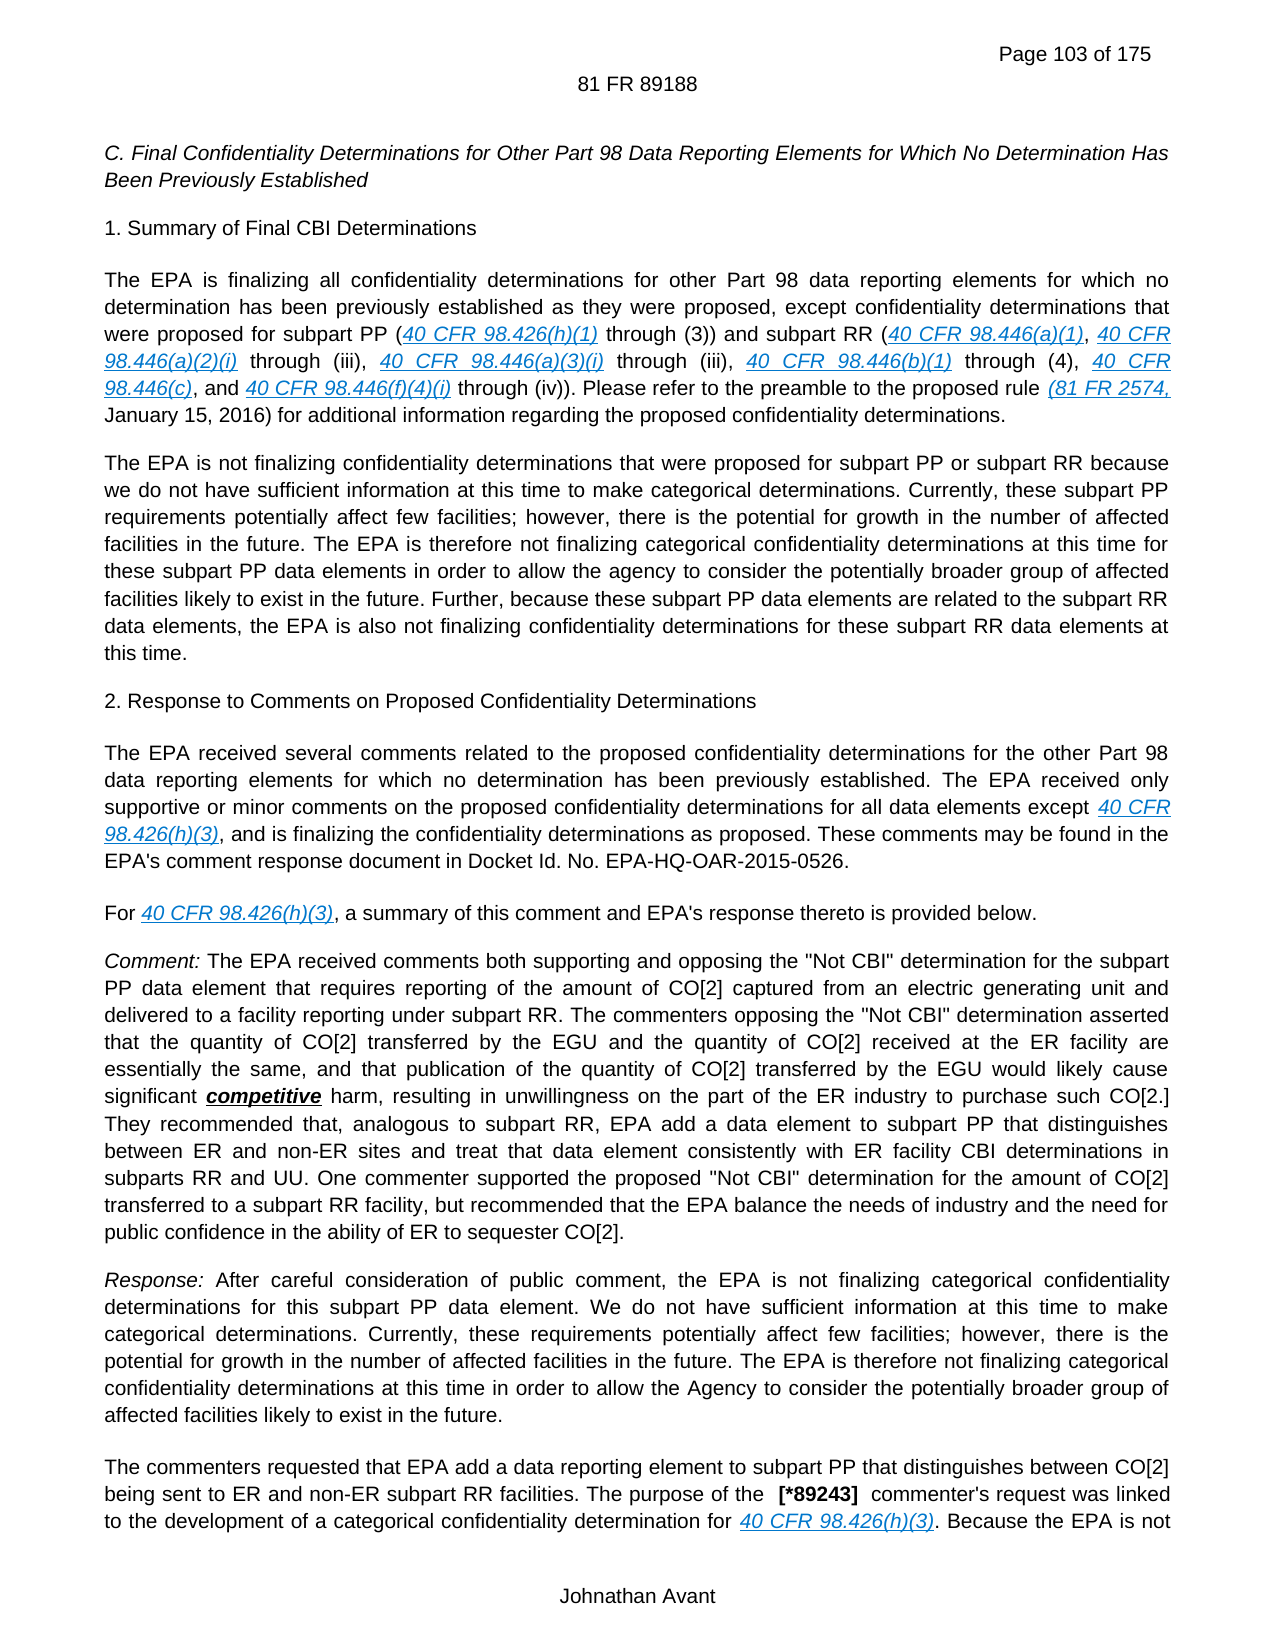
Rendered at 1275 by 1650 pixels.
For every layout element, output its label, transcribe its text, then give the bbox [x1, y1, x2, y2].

text For 40 CFR 98.426(h)(3), a summary of this comment and EPA's response thereto is provided below. [104, 898, 1171, 925]
text 2. Response to Comments on Proposed Confidentiality Determinations [104, 685, 1171, 712]
text The EPA is finalizing all confidentiality determinations for other Part 98 data reporting elements for which no determination has been previously established as they were proposed, except confidentiality determinations that were proposed for subpart PP (40 CFR 98.426(h)(1) through (3)) and subpart RR (40 CFR 98.446(a)(1), 40 CFR 98.446(a)(2)(i) through (iii), 40 CFR 98.446(a)(3)(i) through (iii), 40 CFR 98.446(b)(1) through (4), 40 CFR 98.446(c), and 40 CFR 98.446(f)(4)(i) through (iv)). Please refer to the preamble to the proposed rule (81 FR 2574, January 15, 2016) for additional information regarding the proposed confidentiality determinations. [104, 264, 1171, 427]
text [104, 1452, 1171, 1533]
text The EPA received several comments related to the proposed confidentiality determinations for the other Part 98 data reporting elements for which no determination has been previously established. The EPA received only supportive or minor comments on the proposed confidentiality determinations for all data elements except 40 CFR 98.426(h)(3), and is finalizing the confidentiality determinations as proposed. These comments may be found in the EPA's comment response document in Docket Id. No. EPA-HQ-OAR-2015-0526. [104, 737, 1171, 873]
text Response: After careful consideration of public comment, the EPA is not finalizing categorical confidentiality determinations for this subpart PP data element. We do not have sufficient information at this time to make categorical determinations. Currently, these requirements potentially affect few facilities; however, there is the potential for growth in the number of affected facilities in the future. The EPA is therefore not finalizing categorical confidentiality determinations at this time in order to allow the Agency to consider the potentially broader group of affected facilities likely to exist in the future. [104, 1264, 1171, 1427]
text Comment: The EPA received comments both supporting and opposing the "Not CBI" determination for the subpart PP data element that requires reporting of the amount of CO[2] captured from an electric generating unit and delivered to a facility reporting under subpart RR. The commenters opposing the "Not CBI" determination asserted that the quantity of CO[2] transferred by the EGU and the quantity of CO[2] received at the ER facility are essentially the same, and that publication of the quantity of CO[2] transferred by the EGU would likely cause significant competitive harm, resulting in unwillingness on the part of the ER industry to purchase such CO[2.] They recommended that, analogous to subpart RR, EPA add a data element to subpart PP that distinguishes between ER and non-ER sites and treat that data element consistently with ER facility CBI determinations in subparts RR and UU. One commenter supported the proposed "Not CBI" determination for the amount of CO[2] transferred to a subpart RR facility, but recommended that the EPA balance the needs of industry and the need for public confidence in the ability of ER to sequester CO[2]. [104, 946, 1171, 1244]
text 1. Summary of Final CBI Determinations [104, 212, 1171, 239]
text C. Final Confidentiality Determinations for Other Part 98 Data Reporting Elements for Which No Determination Has Been Previously Established [104, 137, 1171, 192]
text The EPA is not finalizing confidentiality determinations that were proposed for subpart PP or subpart RR because we do not have sufficient information at this time to make categorical determinations. Currently, these subpart PP requirements potentially affect few facilities; however, there is the potential for growth in the number of affected facilities in the future. The EPA is therefore not finalizing categorical confidentiality determinations at this time for these subpart PP data elements in order to allow the agency to consider the potentially broader group of affected facilities likely to exist in the future. Further, because these subpart PP data elements are related to the subpart RR data elements, the EPA is also not finalizing confidentiality determinations for these subpart RR data elements at this time. [104, 448, 1171, 664]
